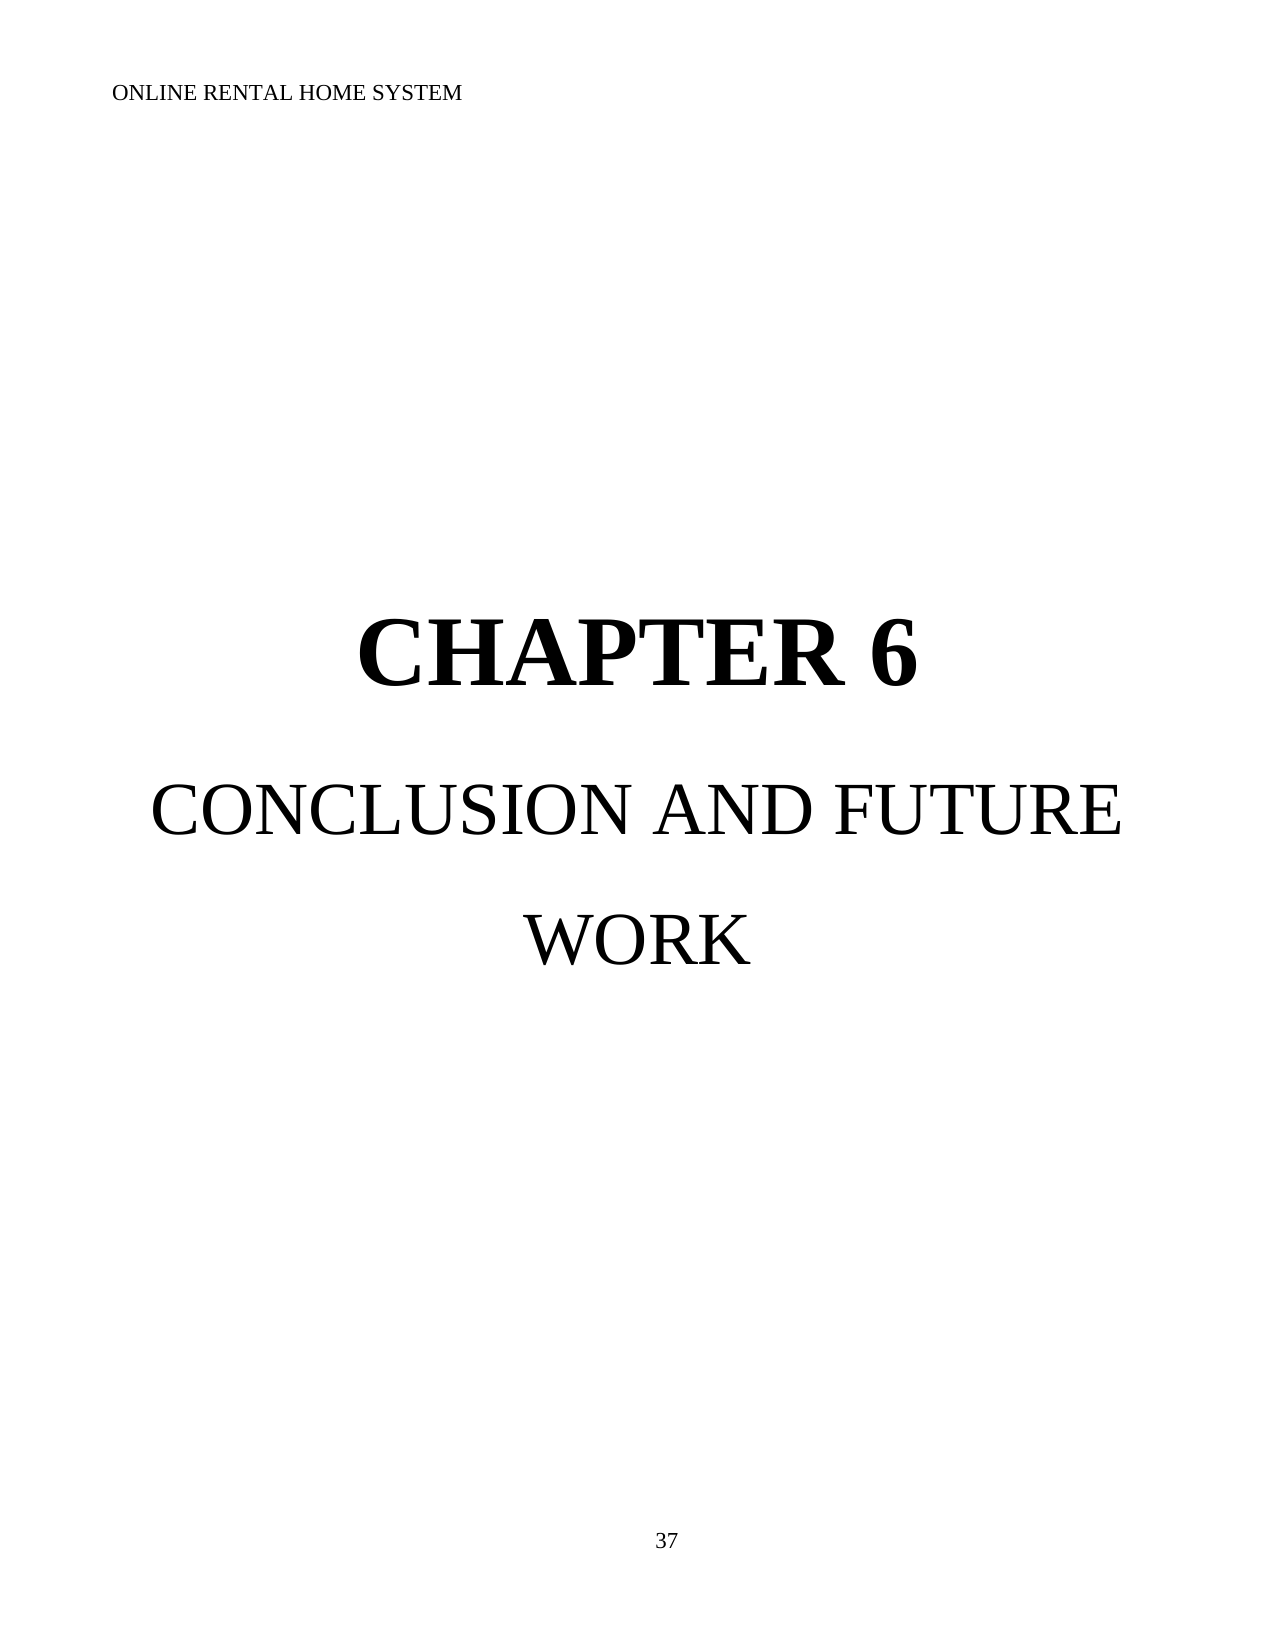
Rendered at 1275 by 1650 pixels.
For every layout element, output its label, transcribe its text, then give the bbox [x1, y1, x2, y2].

subtitle CHAPTER 6 [230, 592, 1045, 707]
subtitle CONCLUSION AND FUTURE WORK [150, 764, 1125, 980]
